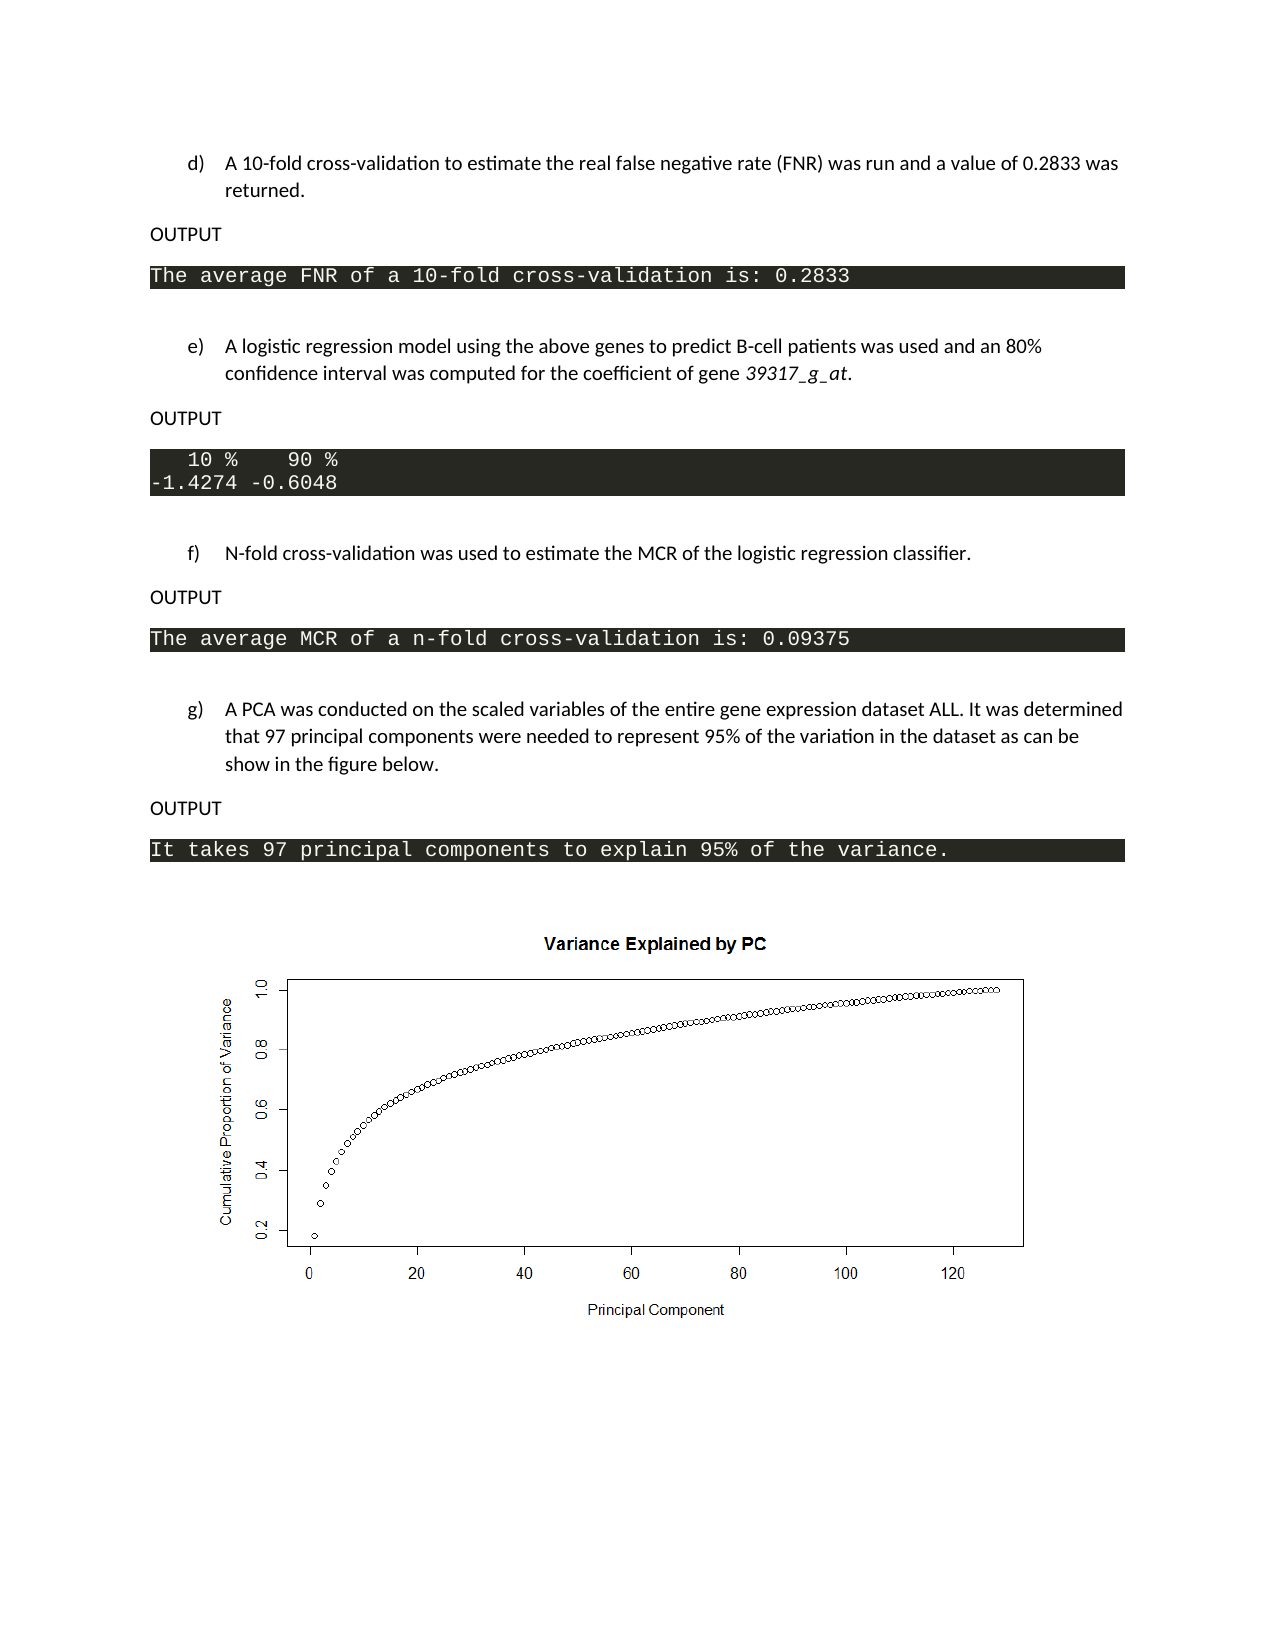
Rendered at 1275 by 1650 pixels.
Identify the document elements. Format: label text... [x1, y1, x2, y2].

picture [214, 906, 1061, 1337]
list A 10-fold cross-validation to estimate the real false negative rate (FNR) was run and a value of 0.2833 was returned. [187, 150, 1125, 203]
text -1.4274 -0.6048 [150, 472, 1125, 496]
text OUTPUT [150, 221, 1125, 247]
list A logistic regression model using the above genes to predict B-cell patients was used and an 80% confidence interval was computed for the coefficient of gene 39317_g_at. [187, 333, 1125, 386]
text The average MCR of a n-fold cross-validation is: 0.09375 [150, 628, 1125, 652]
text OUTPUT [150, 405, 1125, 430]
text OUTPUT [150, 795, 1125, 820]
list N-fold cross-validation was used to estimate the MCR of the logistic regression classifier. [187, 540, 1125, 566]
text OUTPUT [150, 584, 1125, 609]
text The average FNR of a 10-fold cross-validation is: 0.2833 [150, 266, 1125, 289]
list A PCA was conducted on the scaled variables of the entire gene expression dataset ALL. It was determined that 97 principal components were needed to represent 95% of the variation in the dataset as can be show in the figure below. [187, 696, 1125, 776]
text It takes 97 principal components to explain 95% of the variance. [150, 839, 1125, 862]
text 10 % 90 % [150, 449, 1125, 472]
